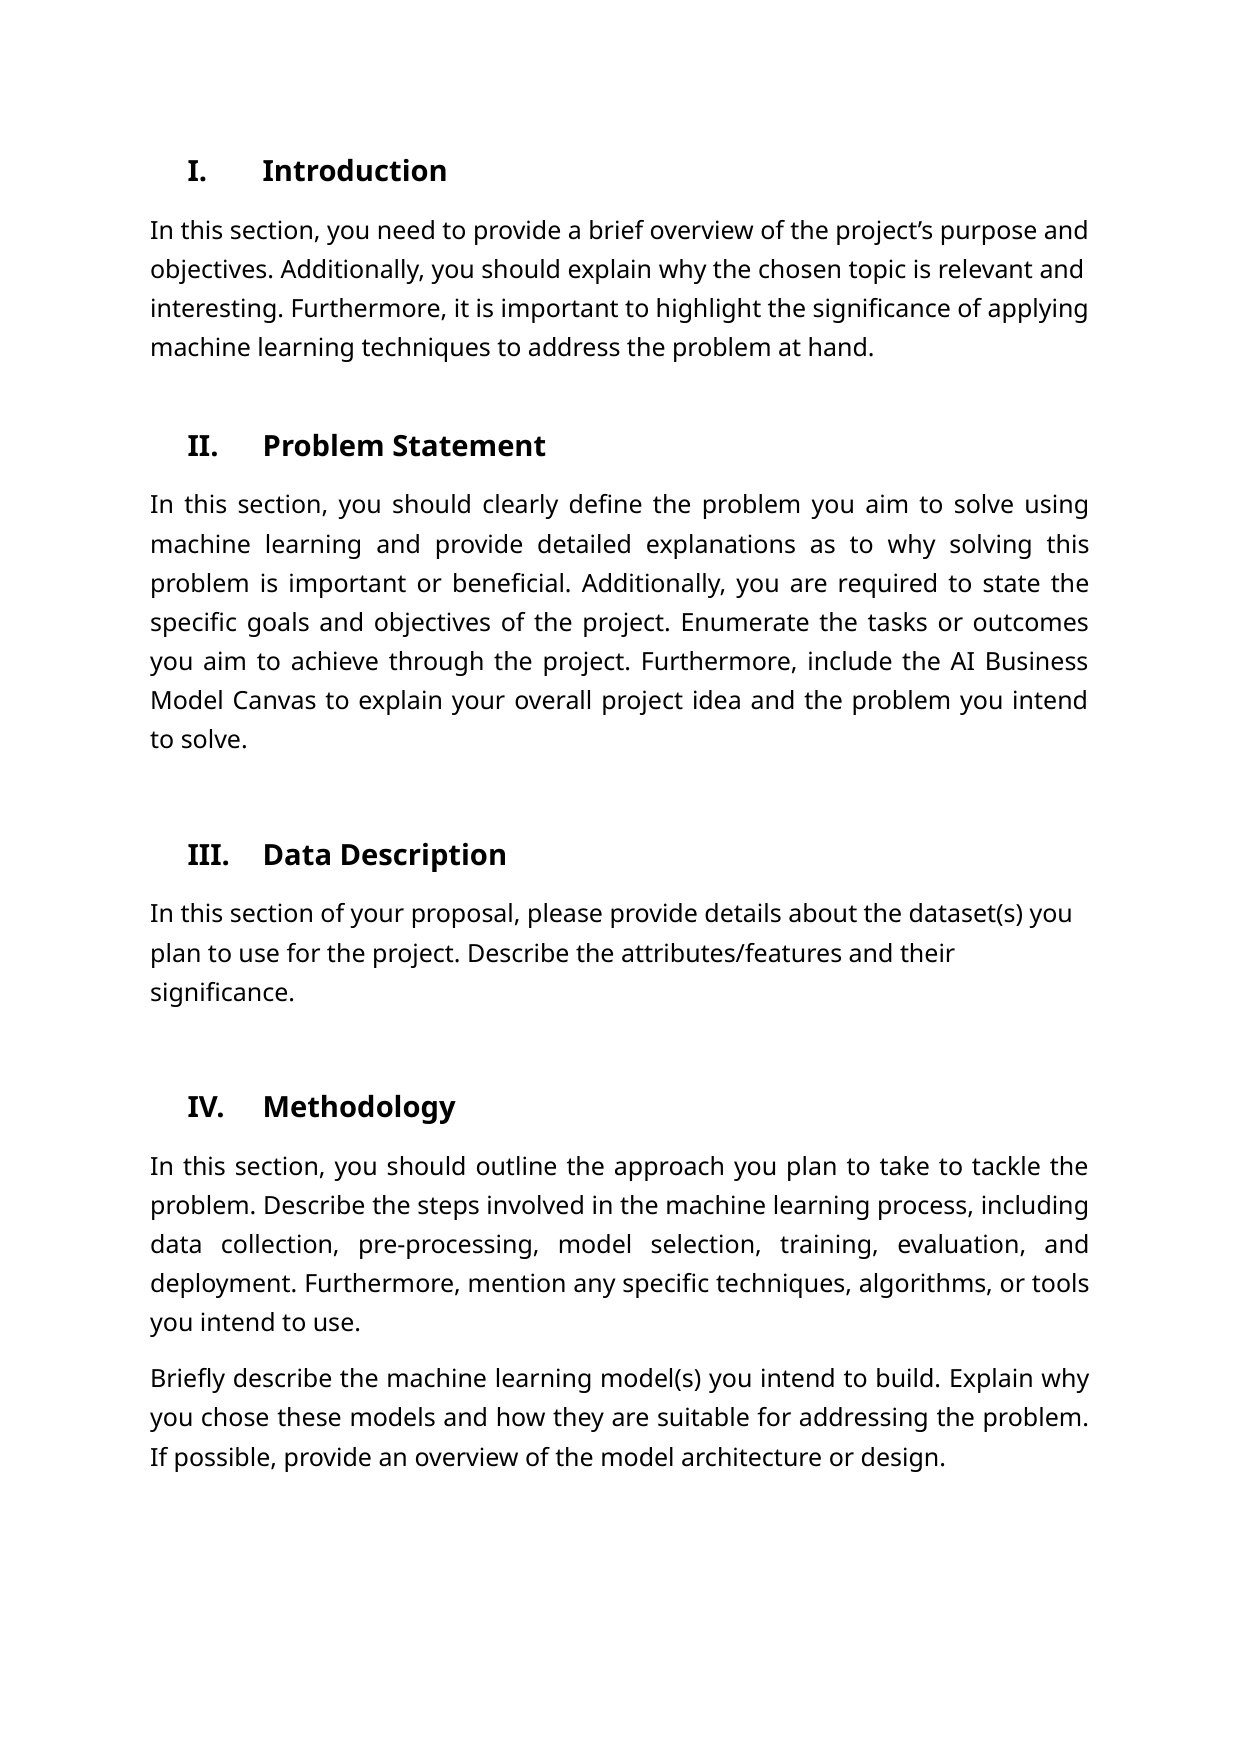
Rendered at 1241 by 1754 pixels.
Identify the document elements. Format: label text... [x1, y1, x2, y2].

text Briefly describe the machine learning model(s) you intend to build. Explain why you chose these models and how they are suitable for addressing the problem. If possible, provide an overview of the model architecture or design. [150, 1361, 1090, 1473]
text In this section, you should outline the approach you plan to take to tackle the problem. Describe the steps involved in the machine learning process, including data collection, pre-processing, model selection, training, evaluation, and deployment. Furthermore, mention any specific techniques, algorithms, or tools you intend to use. [150, 1148, 1090, 1339]
list Introduction [187, 150, 1090, 190]
text In this section, you should clearly define the problem you aim to solve using machine learning and provide detailed explanations as to why solving this problem is important or beneficial. Additionally, you are required to state the specific goals and objectives of the project. Enumerate the tasks or outcomes you aim to achieve through the project. Furthermore, include the AI Business Model Canvas to explain your overall project idea and the problem you intend to solve. [150, 487, 1090, 756]
list Problem Statement [187, 425, 1090, 464]
list Data Description [187, 834, 1090, 873]
text In this section of your proposal, please provide details about the dataset(s) you plan to use for the project. Describe the attributes/features and their significance. [150, 896, 1090, 1008]
list Methodology [187, 1086, 1090, 1126]
text In this section, you need to provide a brief overview of the project’s purpose and objectives. Additionally, you should explain why the chosen topic is relevant and interesting. Furthermore, it is important to highlight the significance of applying machine learning techniques to address the problem at hand. [150, 212, 1090, 364]
